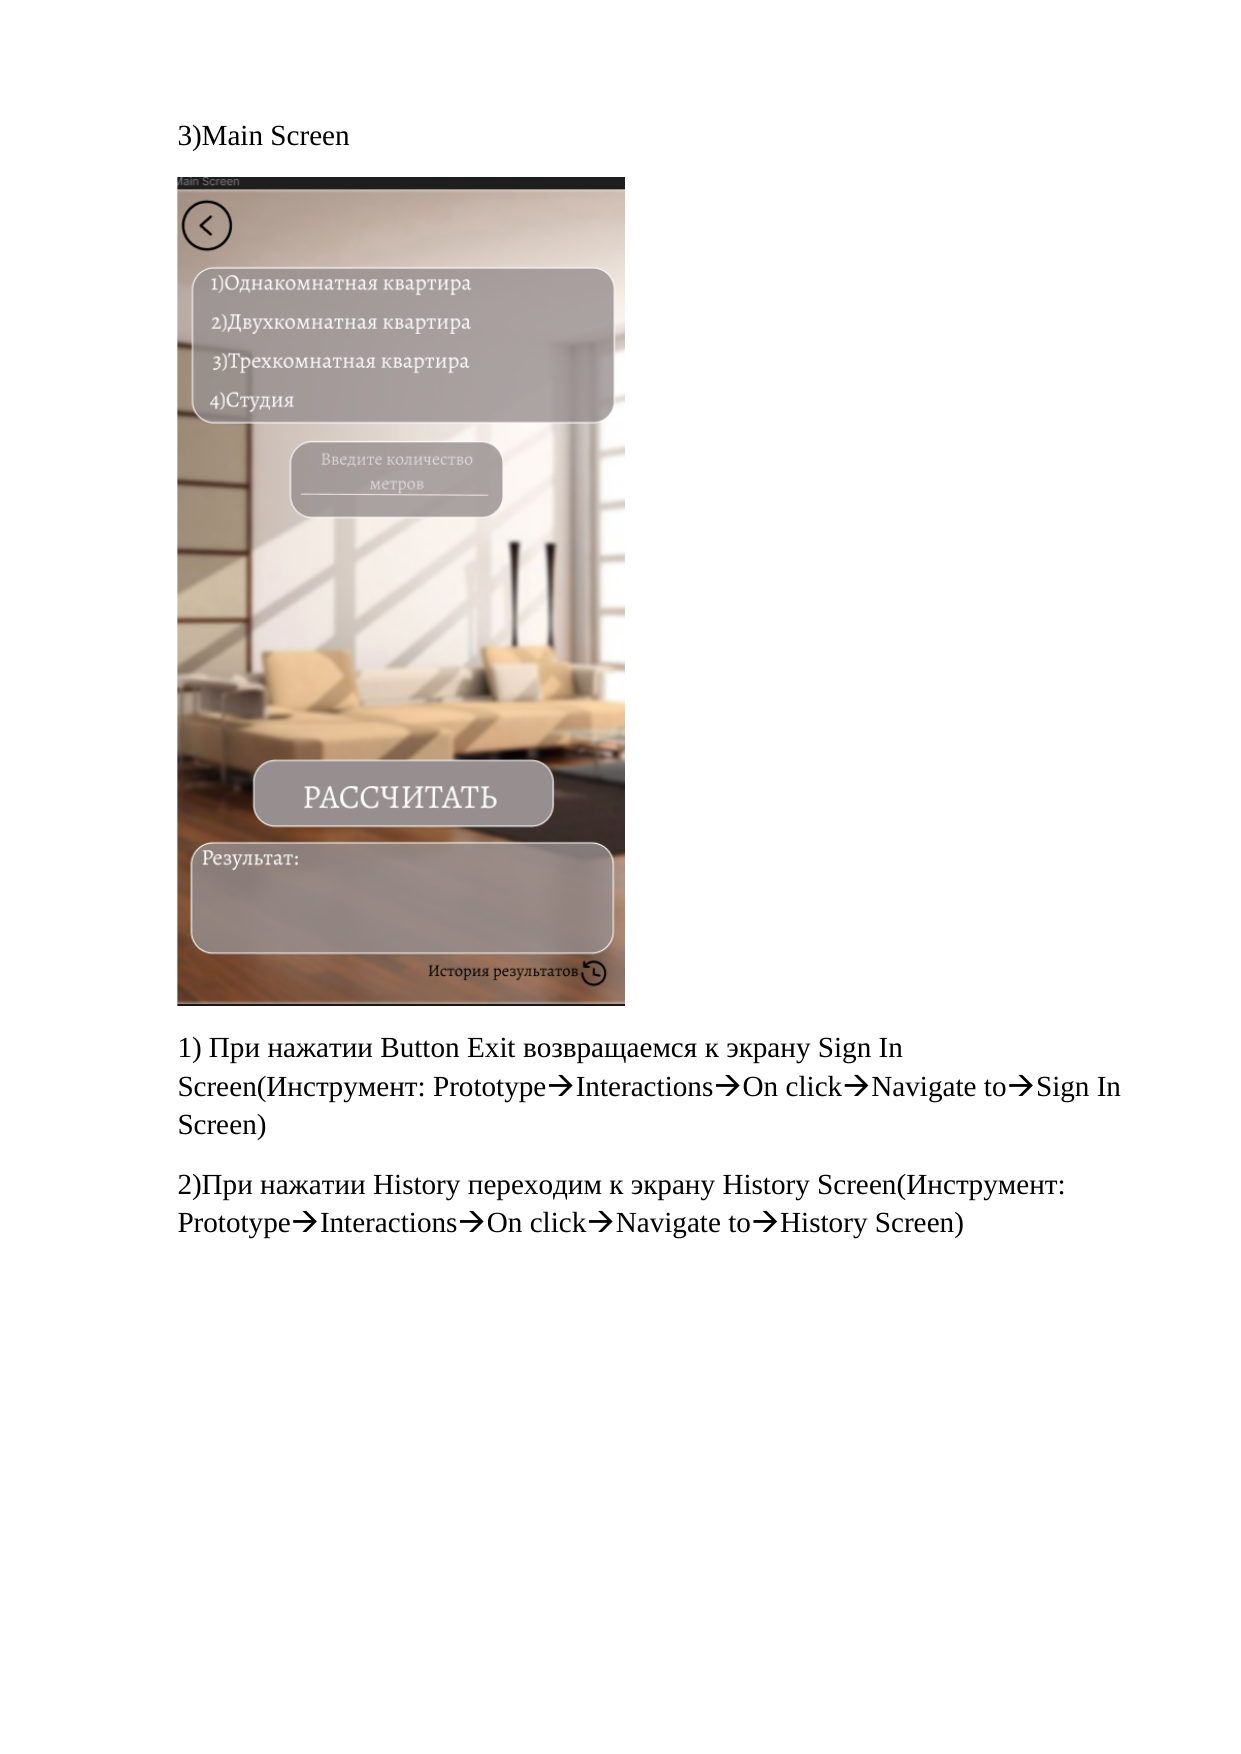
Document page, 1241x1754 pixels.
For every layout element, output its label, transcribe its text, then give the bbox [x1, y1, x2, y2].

picture [177, 177, 625, 1006]
text 1) При нажатии Button Exit возвращаемся к экрану Sign In Screen(Инструмент: PrototypeInteractionsOn clickNavigate toSign In Screen) [177, 1030, 1152, 1141]
text 3)Main Screen [177, 118, 1152, 152]
text 2)При нажатии History переходим к экрану History Screen(Инструмент: PrototypeInteractionsOn clickNavigate toHistory Screen) [177, 1167, 1152, 1239]
